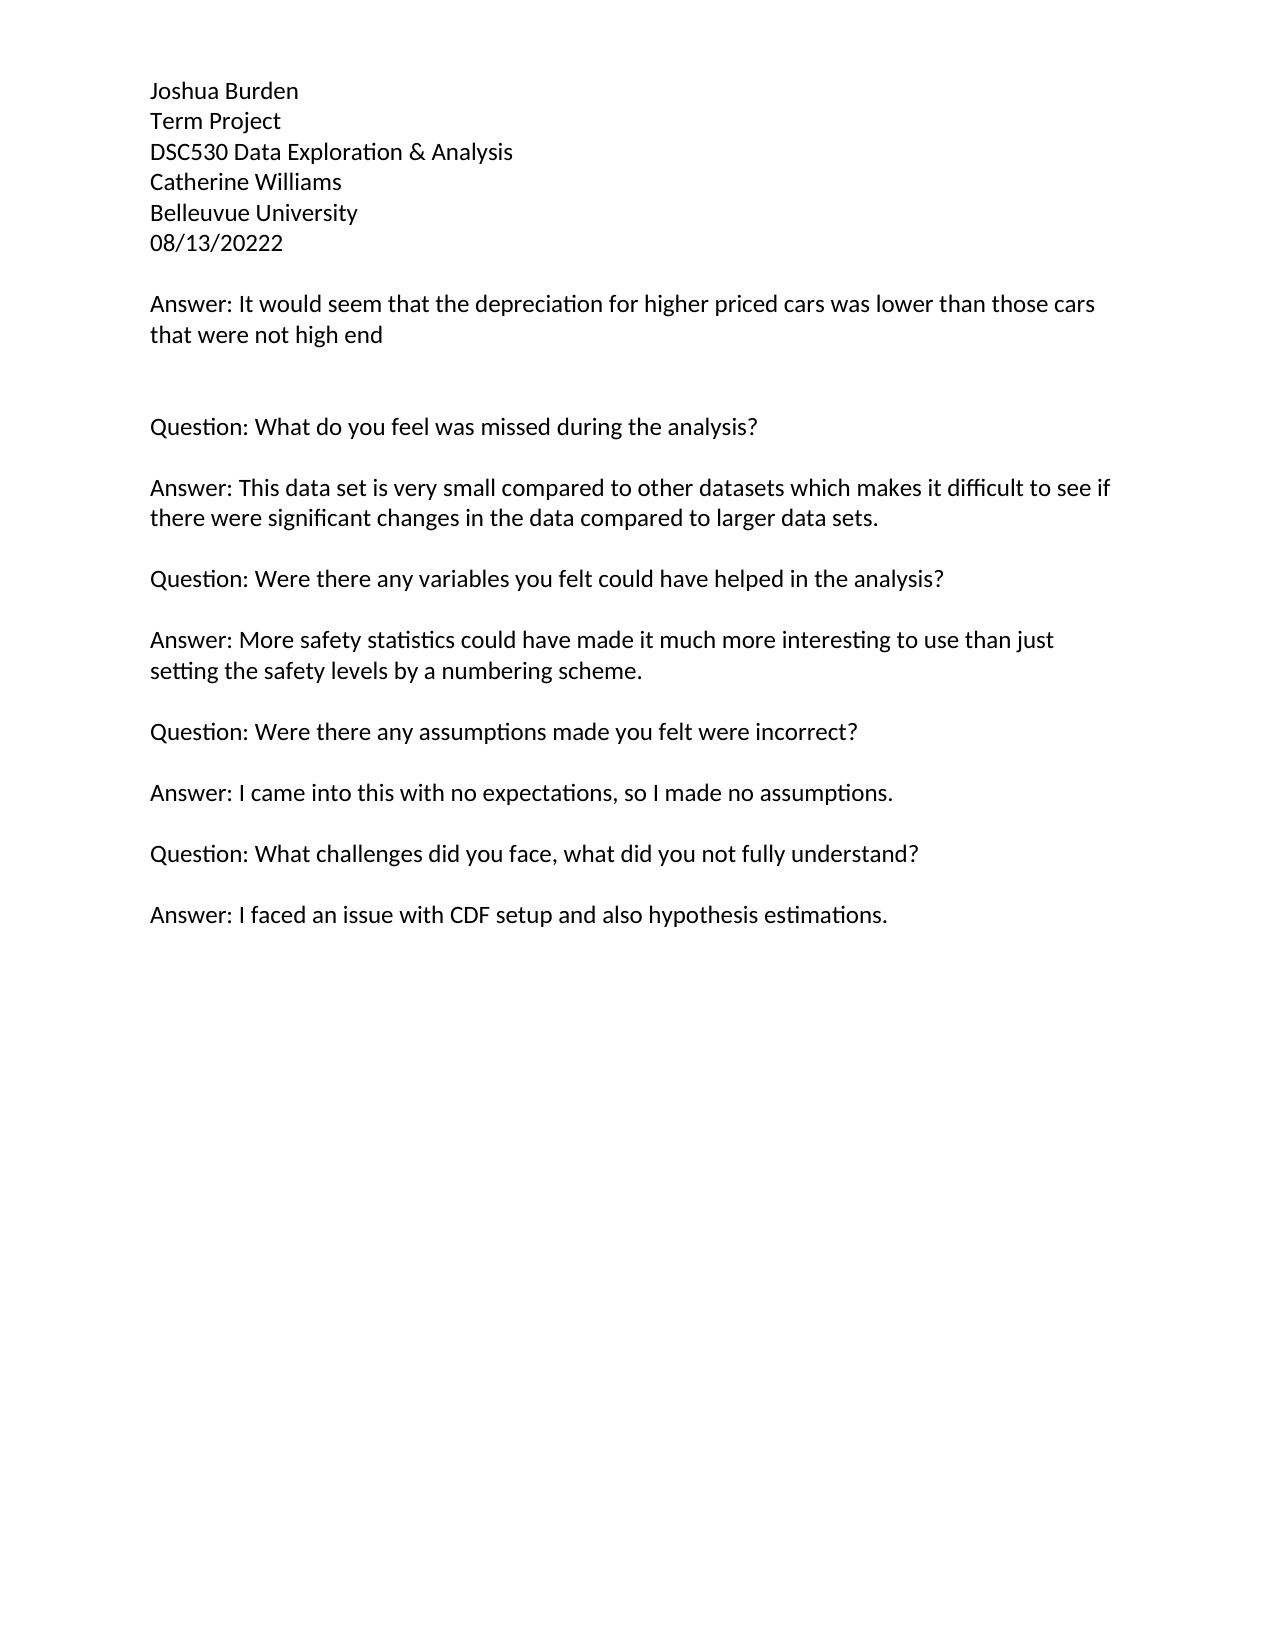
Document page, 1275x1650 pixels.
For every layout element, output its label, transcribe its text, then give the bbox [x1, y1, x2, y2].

text Answer: This data set is very small compared to other datasets which makes it difficult to see if there were significant changes in the data compared to larger data sets. [150, 472, 1125, 533]
text Question: What challenges did you face, what did you not fully understand? [150, 838, 1125, 868]
text Answer: I came into this with no expectations, so I made no assumptions. [150, 777, 1125, 807]
text Question: Were there any assumptions made you felt were incorrect? [150, 716, 1125, 746]
text Question: Were there any variables you felt could have helped in the analysis? [150, 563, 1125, 594]
text Question: What do you feel was missed during the analysis? [150, 411, 1125, 441]
text Answer: More safety statistics could have made it much more interesting to use than just setting the safety levels by a numbering scheme. [150, 624, 1125, 685]
text Answer: I faced an issue with CDF setup and also hypothesis estimations. [150, 899, 1125, 929]
text Answer: It would seem that the depreciation for higher priced cars was lower than those cars that were not high end [150, 289, 1125, 350]
